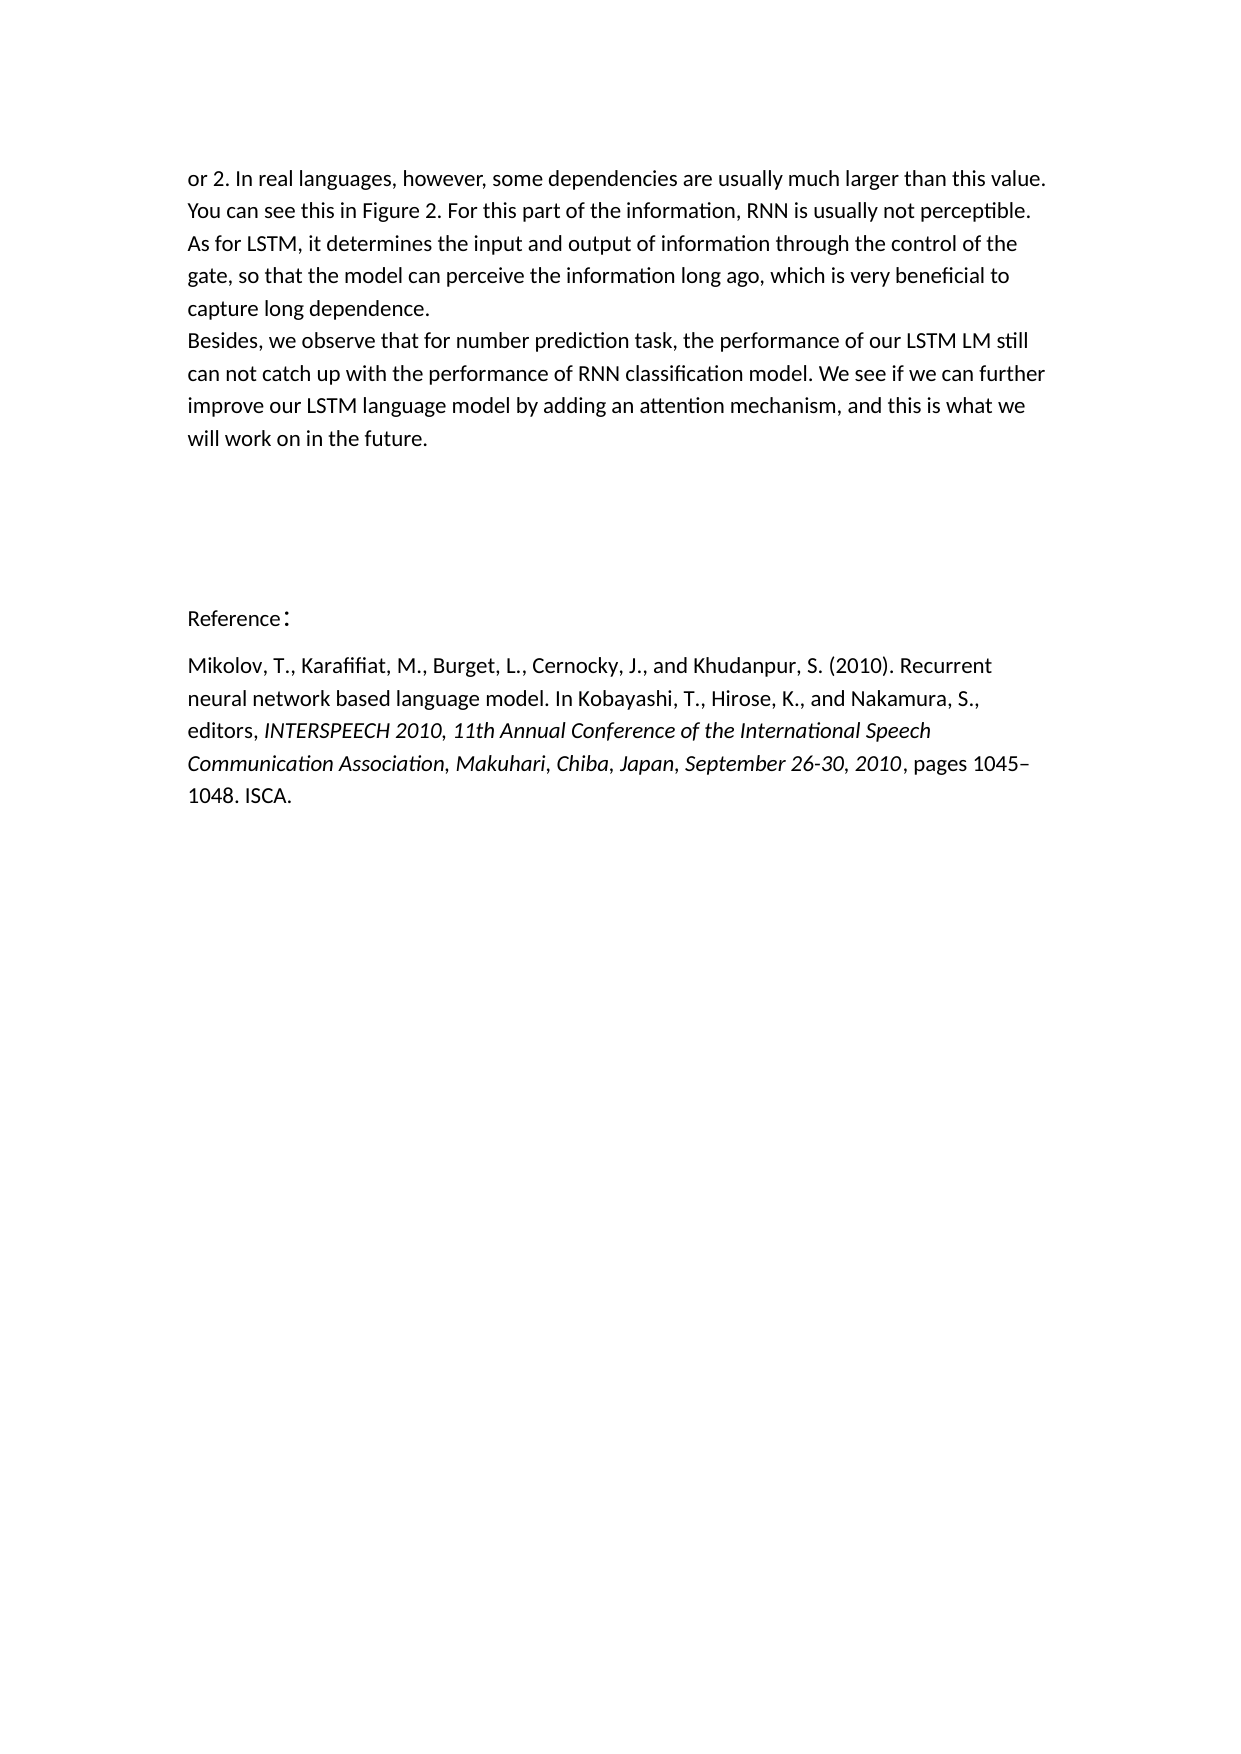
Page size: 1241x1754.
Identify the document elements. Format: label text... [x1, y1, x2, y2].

text Reference： [187, 584, 1053, 649]
text Mikolov, T., Karafifiat, M., Burget, L., Cernocky, J., and Khudanpur, S. (2010). Recurrent neural network based language model. In Kobayashi, T., Hirose, K., and Nakamura, S., editors, INTERSPEECH 2010, 11th Annual Conference of the International Speech Communication Association, Makuhari, Chiba, Japan, September 26-30, 2010, pages 1045–1048. ISCA. [187, 649, 1053, 812]
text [187, 162, 1053, 324]
text Besides, we observe that for number prediction task, the performance of our LSTM LM still can not catch up with the performance of RNN classification model. We see if we can further improve our LSTM language model by adding an attention mechanism, and this is what we will work on in the future. [187, 324, 1053, 454]
